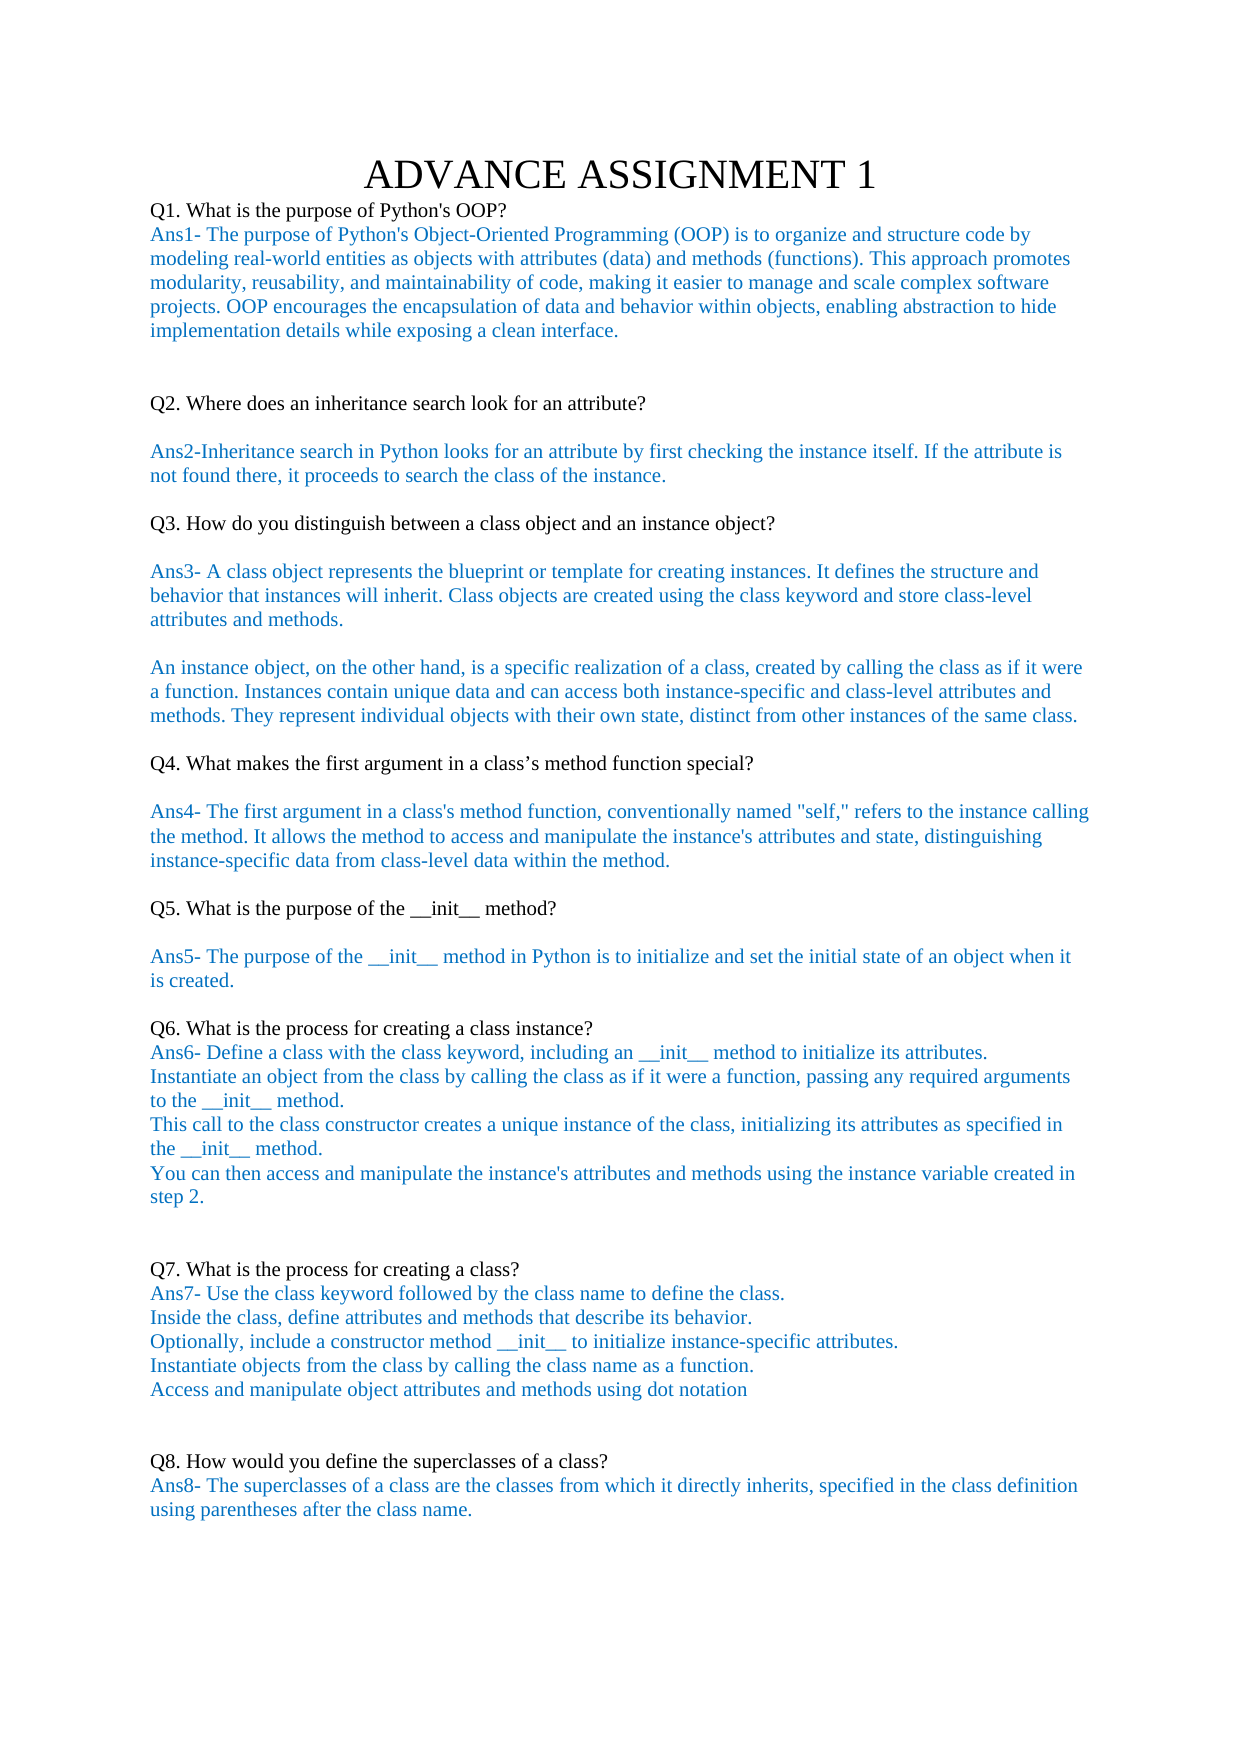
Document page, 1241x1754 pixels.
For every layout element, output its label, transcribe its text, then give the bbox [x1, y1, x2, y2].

text Ans4- The first argument in a class's method function, conventionally named "self," refers to the instance calling the method. It allows the method to access and manipulate the instance's attributes and state, distinguishing instance-specific data from class-level data within the method. [150, 799, 1090, 872]
text Q5. What is the purpose of the __init__ method? [150, 896, 1090, 920]
text Ans2-Inheritance search in Python looks for an attribute by first checking the instance itself. If the attribute is not found there, it proceeds to search the class of the instance. [150, 438, 1090, 487]
text This call to the class constructor creates a unique instance of the class, initializing its attributes as specified in the __init__ method. [150, 1112, 1090, 1160]
text An instance object, on the other hand, is a specific realization of a class, created by calling the class as if it were a function. Instances contain unique data and can access both instance-specific and class-level attributes and methods. They represent individual objects with their own state, distinct from other instances of the same class. [150, 655, 1090, 727]
text Q8. How would you define the superclasses of a class? [150, 1449, 1090, 1473]
text Q4. What makes the first argument in a class’s method function special? [150, 751, 1090, 775]
text Instantiate an object from the class by calling the class as if it were a function, passing any required arguments to the __init__ method. [150, 1064, 1090, 1112]
text Inside the class, define attributes and methods that describe its behavior. [150, 1305, 1090, 1329]
text Optionally, include a constructor method __init__ to initialize instance-specific attributes. [150, 1329, 1090, 1353]
text Q3. How do you distinguish between a class object and an instance object? [150, 511, 1090, 535]
text Q6. What is the process for creating a class instance? [150, 1016, 1090, 1040]
text Instantiate objects from the class by calling the class name as a function. [150, 1353, 1090, 1377]
text Ans1- The purpose of Python's Object-Oriented Programming (OOP) is to organize and structure code by modeling real-world entities as objects with attributes (data) and methods (functions). This approach promotes modularity, reusability, and maintainability of code, making it easier to manage and scale complex software projects. OOP encourages the encapsulation of data and behavior within objects, enabling abstraction to hide implementation details while exposing a clean interface. [150, 222, 1090, 342]
text Q7. What is the process for creating a class? [150, 1257, 1090, 1281]
text Ans6- Define a class with the class keyword, including an __init__ method to initialize its attributes. [150, 1040, 1090, 1064]
text ADVANCE ASSIGNMENT 1 [150, 150, 1090, 198]
text Q1. What is the purpose of Python's OOP? [150, 198, 1090, 222]
text You can then access and manipulate the instance's attributes and methods using the instance variable created in step 2. [150, 1160, 1090, 1208]
text Q2. Where does an inheritance search look for an attribute? [150, 390, 1090, 414]
text Ans5- The purpose of the __init__ method in Python is to initialize and set the initial state of an object when it is created. [150, 944, 1090, 992]
text Ans8- The superclasses of a class are the classes from which it directly inherits, specified in the class definition using parentheses after the class name. [150, 1473, 1090, 1521]
text Ans7- Use the class keyword followed by the class name to define the class. [150, 1281, 1090, 1305]
text Access and manipulate object attributes and methods using dot notation [150, 1377, 1090, 1401]
text Ans3- A class object represents the blueprint or template for creating instances. It defines the structure and behavior that instances will inherit. Class objects are created using the class keyword and store class-level attributes and methods. [150, 559, 1090, 631]
